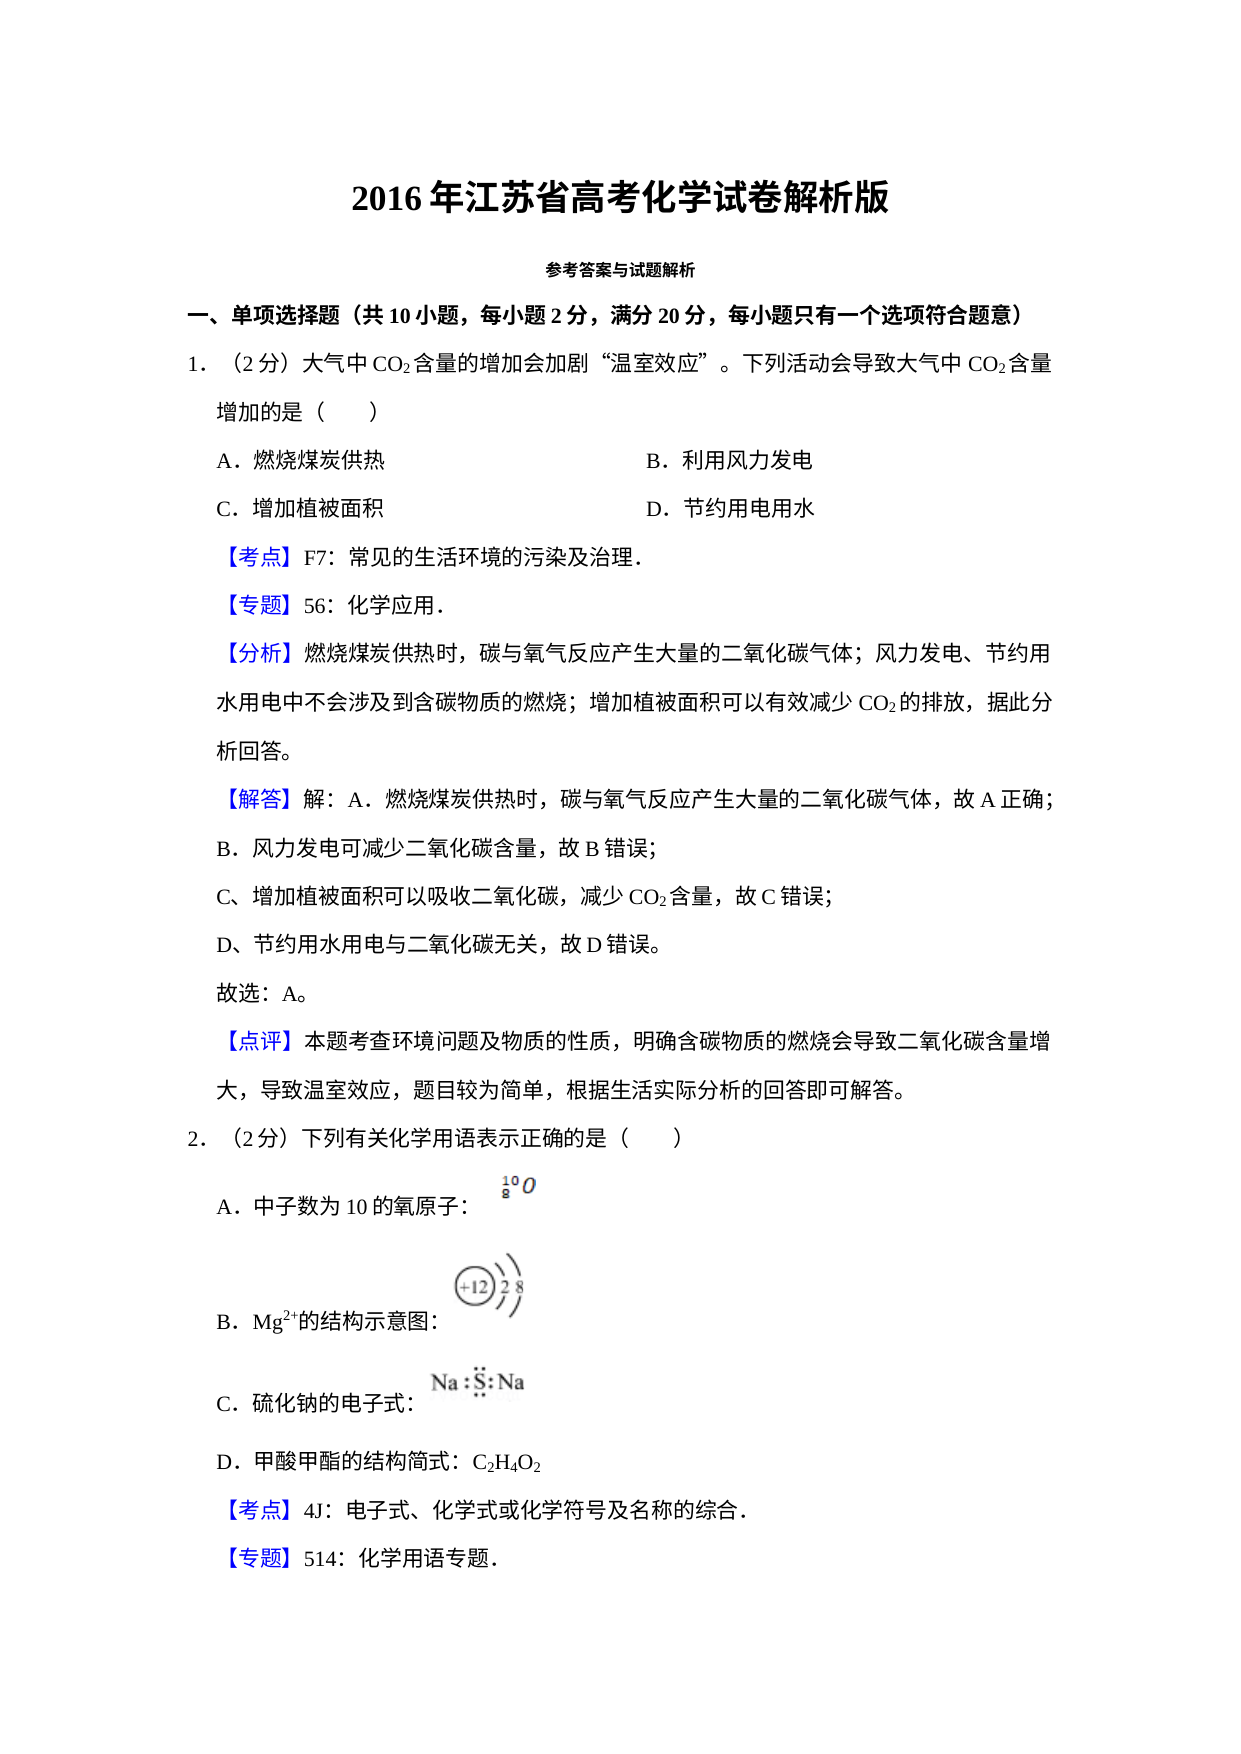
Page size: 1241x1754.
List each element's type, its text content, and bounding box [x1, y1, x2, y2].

picture [451, 1249, 524, 1319]
text 一、单项选择题（共10小题，每小题2分，满分20分，每小题只有一个选项符合题意） [187, 297, 1053, 330]
text 【考点】F7：常见的生活环境的污染及治理．菁优网版权所有 [216, 539, 1053, 572]
text C．增加植被面积 D．节约用电用水 [187, 491, 1053, 523]
text D．甲酸甲酯的结构简式：C2H4O2 [187, 1444, 1053, 1476]
text D、节约用水用电与二氧化碳无关，故D错误。 [216, 927, 1053, 959]
text 参考答案与试题解析 [187, 253, 1053, 285]
text 【分析】燃烧煤炭供热时，碳与氧气反应产生大量的二氧化碳气体；风力发电、节约用水用电中不会涉及到含碳物质的燃烧；增加植被面积可以有效减少CO2的排放，据此分析回答。 [216, 636, 1053, 766]
text C．硫化钠的电子式： [187, 1363, 1053, 1428]
picture [427, 1363, 525, 1402]
text 2．（2分）下列有关化学用语表示正确的是（ ） [187, 1121, 1053, 1153]
text 故选：A。 [216, 975, 1053, 1008]
text C、增加植被面积可以吸收二氧化碳，减少CO2含量，故C错误； [216, 878, 1053, 911]
text 1．（2分）大气中CO2含量的增加会加剧“温室效应”。下列活动会导致大气中CO2含量增加的是（ ） [187, 346, 1053, 427]
text A．燃烧煤炭供热 B．利用风力发电 [187, 443, 1053, 475]
text A．中子数为10的氧原子： [187, 1169, 1053, 1234]
text 2016年江苏省高考化学试卷解析版 [187, 162, 1053, 227]
text B．风力发电可减少二氧化碳含量，故B错误； [216, 830, 1053, 863]
text 【解答】解：A．燃烧煤炭供热时，碳与氧气反应产生大量的二氧化碳气体，故A正确； [216, 782, 1053, 814]
text B．Mg2+的结构示意图： [187, 1250, 1053, 1347]
text 【点评】本题考查环境问题及物质的性质，明确含碳物质的燃烧会导致二氧化碳含量增大，导致温室效应，题目较为简单，根据生活实际分析的回答即可解答。 [216, 1023, 1053, 1105]
text 【专题】56：化学应用． [216, 588, 1053, 620]
text 【专题】514：化学用语专题． [216, 1541, 1053, 1573]
text 【考点】4J：电子式、化学式或化学符号及名称的综合．菁优网版权所有 [216, 1492, 1053, 1525]
picture [481, 1168, 536, 1202]
